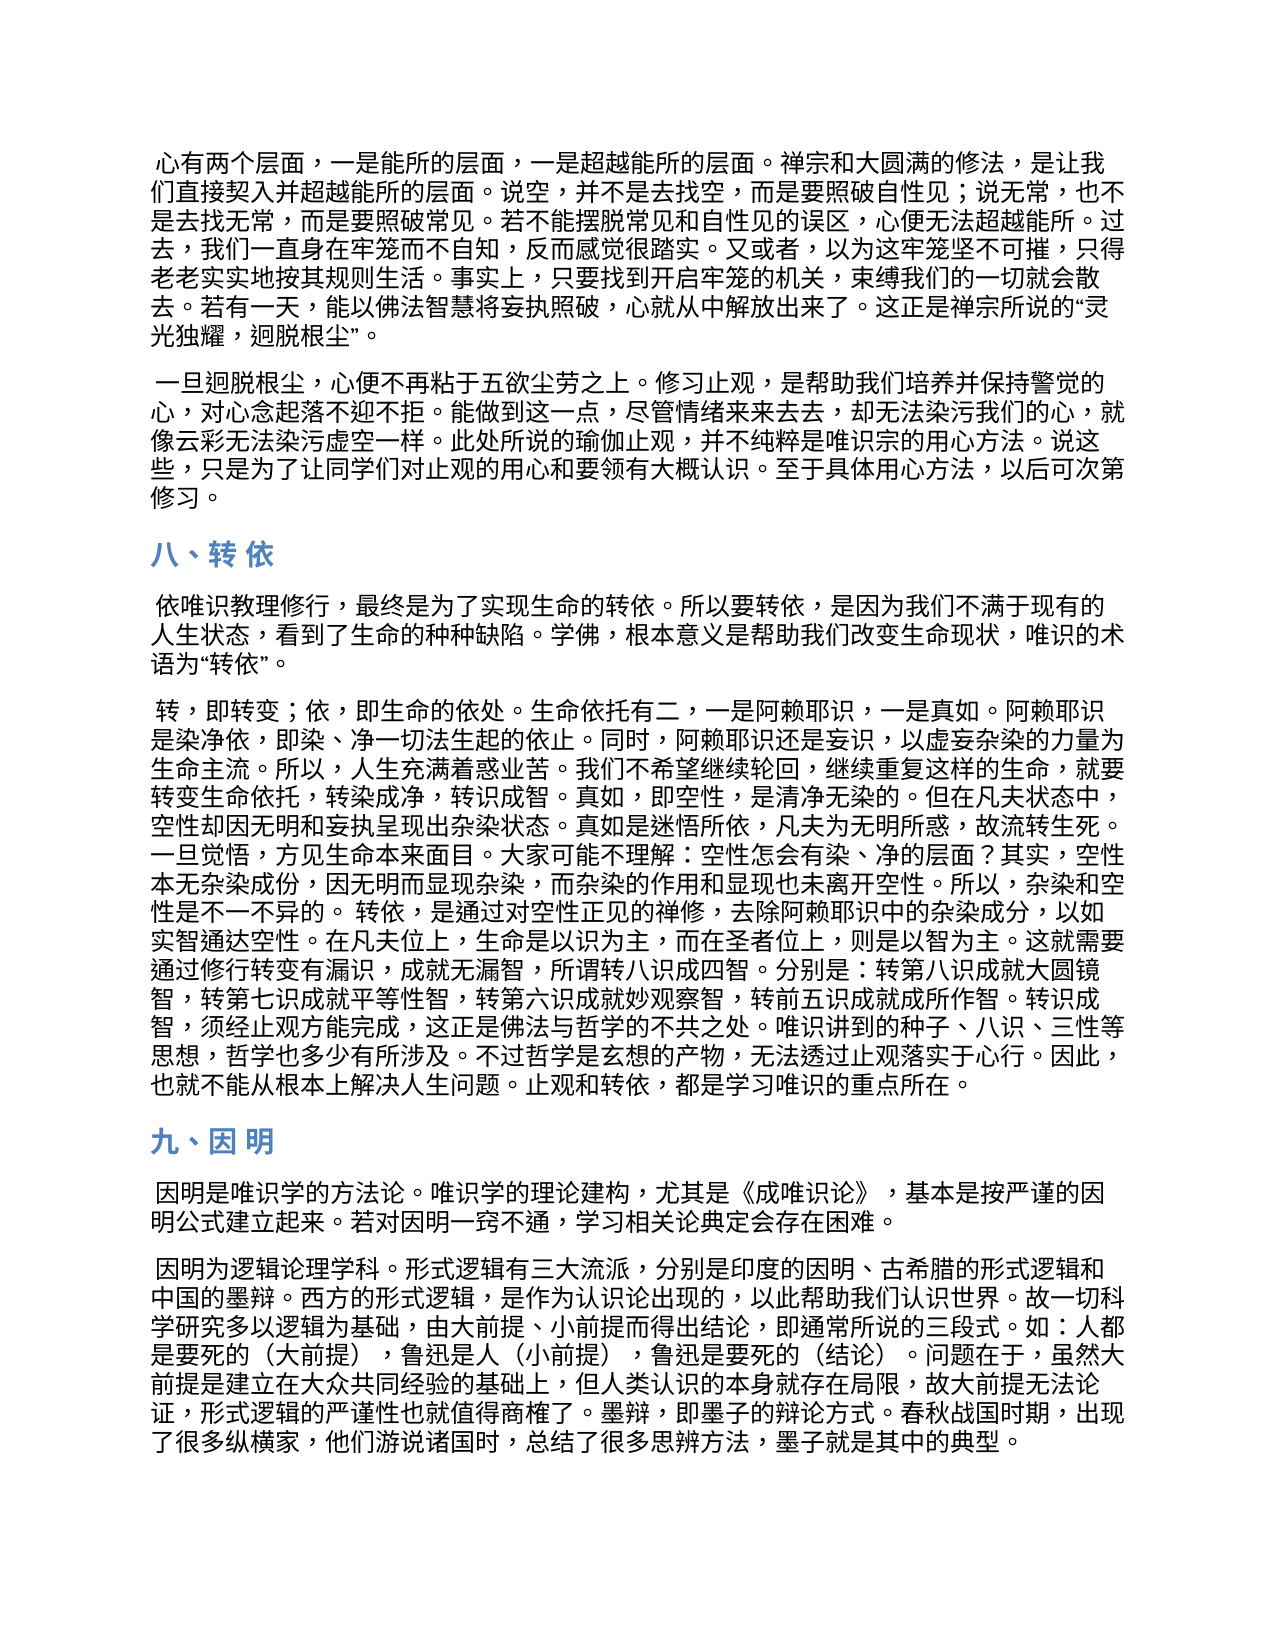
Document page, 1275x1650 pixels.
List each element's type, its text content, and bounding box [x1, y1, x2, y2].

text 转，即转变；依，即生命的依处。生命依托有二，一是阿赖耶识，一是真如。阿赖耶识是染净依，即染、净一切法生起的依止。同时，阿赖耶识还是妄识，以虚妄杂染的力量为生命主流。所以，人生充满着惑业苦。我们不希望继续轮回，继续重复这样的生命，就要转变生命依托，转染成净，转识成智。真如，即空性，是清净无染的。但在凡夫状态中，空性却因无明和妄执呈现出杂染状态。真如是迷悟所依，凡夫为无明所惑，故流转生死。一旦觉悟，方见生命本来面目。大家可能不理解：空性怎会有染、净的层面？其实，空性本无杂染成份，因无明而显现杂染，而杂染的作用和显现也未离开空性。所以，杂染和空性是不一不异的。 转依，是通过对空性正见的禅修，去除阿赖耶识中的杂染成分，以如实智通达空性。在凡夫位上，生命是以识为主，而在圣者位上，则是以智为主。这就需要通过修行转变有漏识，成就无漏智，所谓转八识成四智。分别是：转第八识成就大圆镜智，转第七识成就平等性智，转第六识成就妙观察智，转前五识成就成所作智。转识成智，须经止观方能完成，这正是佛法与哲学的不共之处。唯识讲到的种子、八识、三性等思想，哲学也多少有所涉及。不过哲学是玄想的产物，无法透过止观落实于心行。因此，也就不能从根本上解决人生问题。止观和转依，都是学习唯识的重点所在。 [150, 698, 1125, 1101]
text 依唯识教理修行，最终是为了实现生命的转依。所以要转依，是因为我们不满于现有的人生状态，看到了生命的种种缺陷。学佛，根本意义是帮助我们改变生命现状，唯识的术语为“转依”。 [150, 593, 1125, 679]
subtitle 八、转 依 [150, 534, 1125, 574]
text 因明为逻辑论理学科。形式逻辑有三大流派，分别是印度的因明、古希腊的形式逻辑和中国的墨辩。西方的形式逻辑，是作为认识论出现的，以此帮助我们认识世界。故一切科学研究多以逻辑为基础，由大前提、小前提而得出结论，即通常所说的三段式。如：人都是要死的（大前提），鲁迅是人（小前提），鲁迅是要死的（结论）。问题在于，虽然大前提是建立在大众共同经验的基础上，但人类认识的本身就存在局限，故大前提无法论证，形式逻辑的严谨性也就值得商榷了。墨辩，即墨子的辩论方式。春秋战国时期，出现了很多纵横家，他们游说诸国时，总结了很多思辨方法，墨子就是其中的典型。 [150, 1256, 1125, 1457]
text 心有两个层面，一是能所的层面，一是超越能所的层面。禅宗和大圆满的修法，是让我们直接契入并超越能所的层面。说空，并不是去找空，而是要照破自性见；说无常，也不是去找无常，而是要照破常见。若不能摆脱常见和自性见的误区，心便无法超越能所。过去，我们一直身在牢笼而不自知，反而感觉很踏实。又或者，以为这牢笼坚不可摧，只得老老实实地按其规则生活。事实上，只要找到开启牢笼的机关，束缚我们的一切就会散去。若有一天，能以佛法智慧将妄执照破，心就从中解放出来了。这正是禅宗所说的“灵光独耀，迥脱根尘”。 [150, 150, 1125, 351]
text 因明是唯识学的方法论。唯识学的理论建构，尤其是《成唯识论》，基本是按严谨的因明公式建立起来。若对因明一窍不通，学习相关论典定会存在困难。 [150, 1180, 1125, 1237]
subtitle 九、因 明 [150, 1121, 1125, 1161]
text 一旦迥脱根尘，心便不再粘于五欲尘劳之上。修习止观，是帮助我们培养并保持警觉的心，对心念起落不迎不拒。能做到这一点，尽管情绪来来去去，却无法染污我们的心，就像云彩无法染污虚空一样。此处所说的瑜伽止观，并不纯粹是唯识宗的用心方法。说这些，只是为了让同学们对止观的用心和要领有大概认识。至于具体用心方法，以后可次第修习。 [150, 370, 1125, 514]
